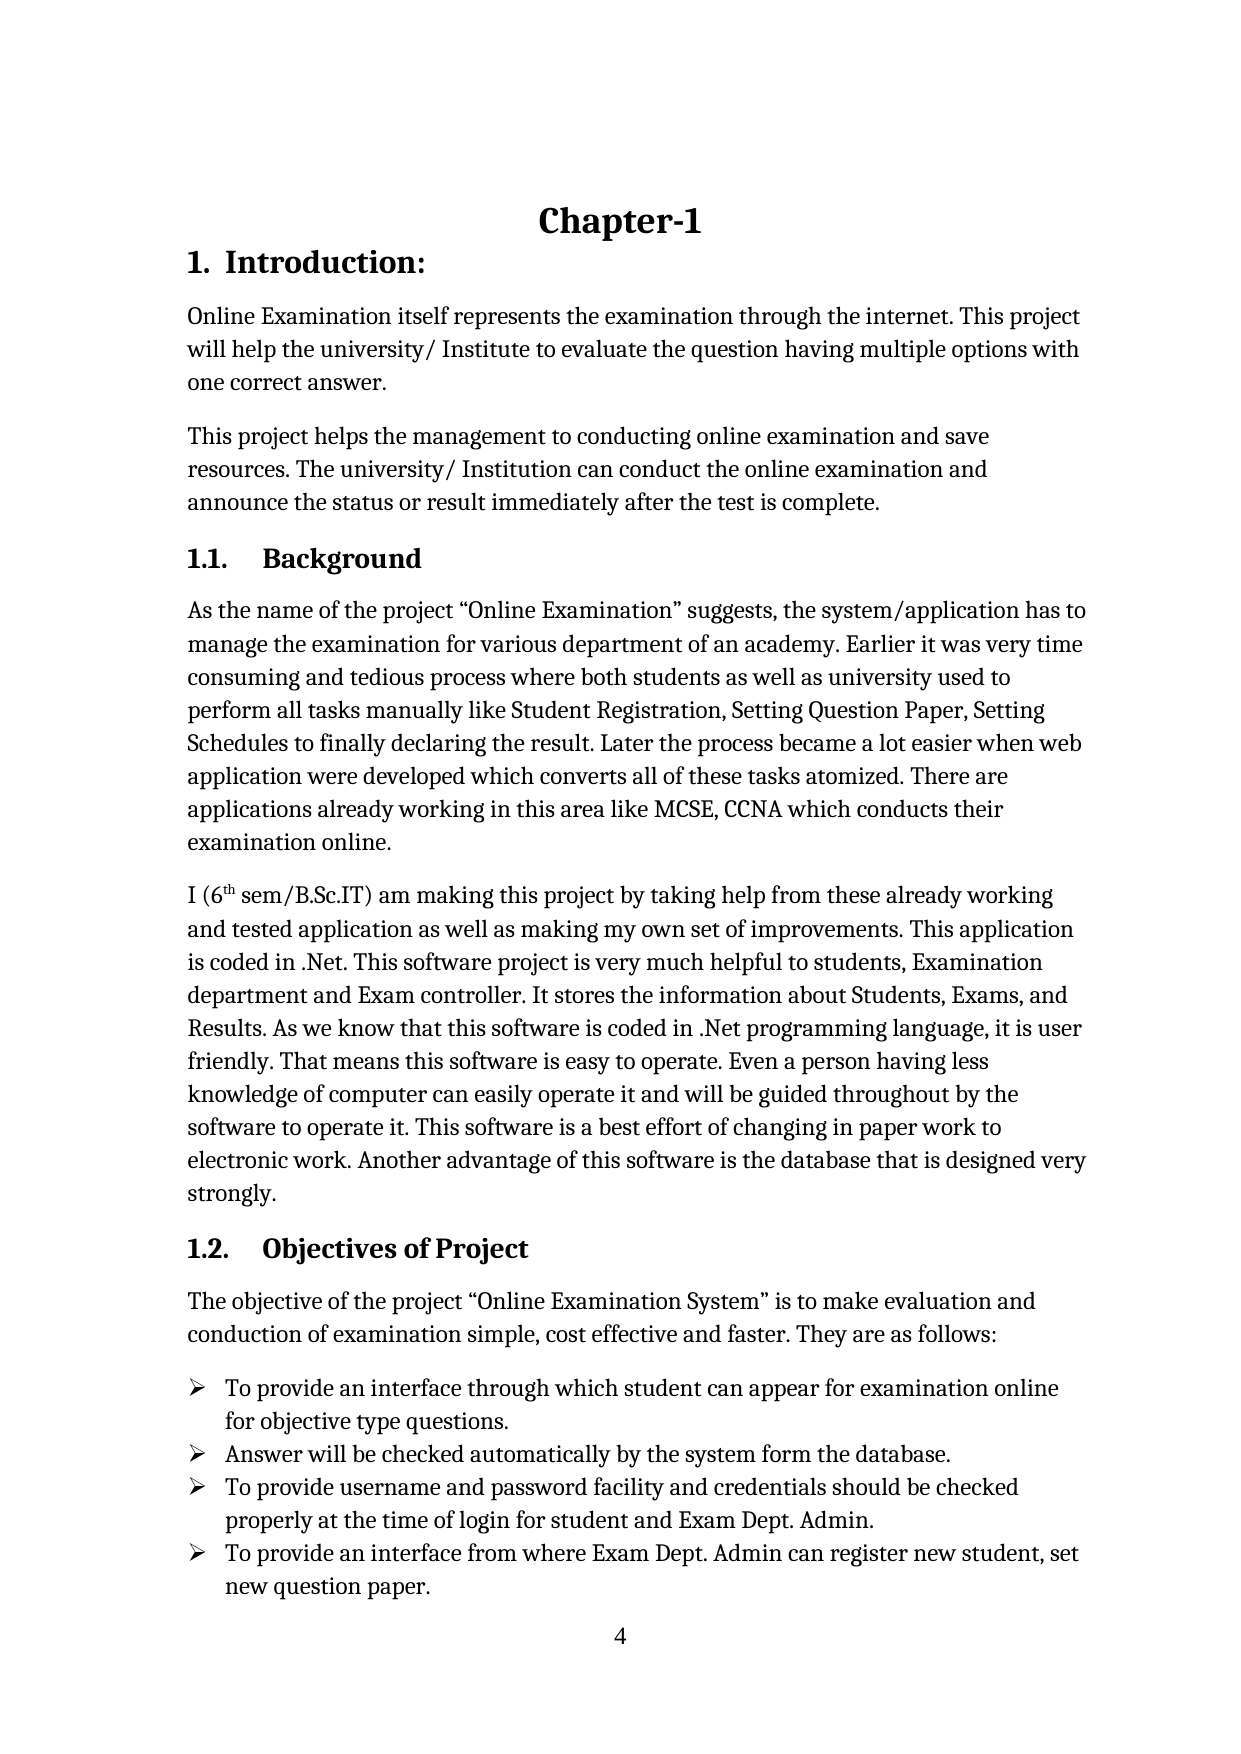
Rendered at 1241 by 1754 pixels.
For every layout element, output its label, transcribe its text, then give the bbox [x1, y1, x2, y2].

list To provide an interface from where Exam Dept. Admin can register new student, set new question paper. [187, 1539, 1090, 1601]
list To provide an interface through which student can appear for examination online for objective type questions. [187, 1374, 1090, 1436]
list To provide username and password facility and credentials should be checked properly at the time of login for student and Exam Dept. Admin. [187, 1473, 1090, 1534]
text Online Examination itself represents the examination through the internet. This project will help the university/ Institute to evaluate the question having multiple options with one correct answer. [187, 302, 1090, 397]
subtitle Background [187, 542, 1090, 576]
subtitle Introduction: [187, 243, 1090, 281]
subtitle Objectives of Project [187, 1232, 1090, 1266]
text I (6th sem/B.Sc.IT) am making this project by taking help from these already working and tested application as well as making my own set of improvements. This application is coded in .Net. This software project is very much helpful to students, Examination department and Exam controller. It stores the information about Students, Exams, and Results. As we know that this software is coded in .Net programming language, it is user friendly. That means this software is easy to operate. Even a person having less knowledge of computer can easily operate it and will be guided throughout by the software to operate it. This software is a best effort of changing in paper work to electronic work. Another advantage of this software is the database that is designed very strongly. [187, 881, 1090, 1207]
list Answer will be checked automatically by the system form the database. [187, 1440, 1090, 1468]
text As the name of the project “Online Examination” suggests, the system/application has to manage the examination for various department of an academy. Earlier it was very time consuming and tedious process where both students as well as university used to perform all tasks manually like Student Registration, Setting Question Paper, Setting Schedules to finally declaring the result. Later the process became a lot easier when web application were developed which converts all of these tasks atomized. There are applications already working in this area like MCSE, CCNA which conducts their examination online. [187, 596, 1090, 856]
text The objective of the project “Online Examination System” is to make evaluation and conduction of examination simple, cost effective and faster. They are as follows: [187, 1287, 1090, 1349]
subtitle Chapter-1 [150, 200, 1090, 243]
text This project helps the management to conducting online examination and save resources. The university/ Institution can conduct the online examination and announce the status or result immediately after the test is complete. [187, 422, 1090, 517]
